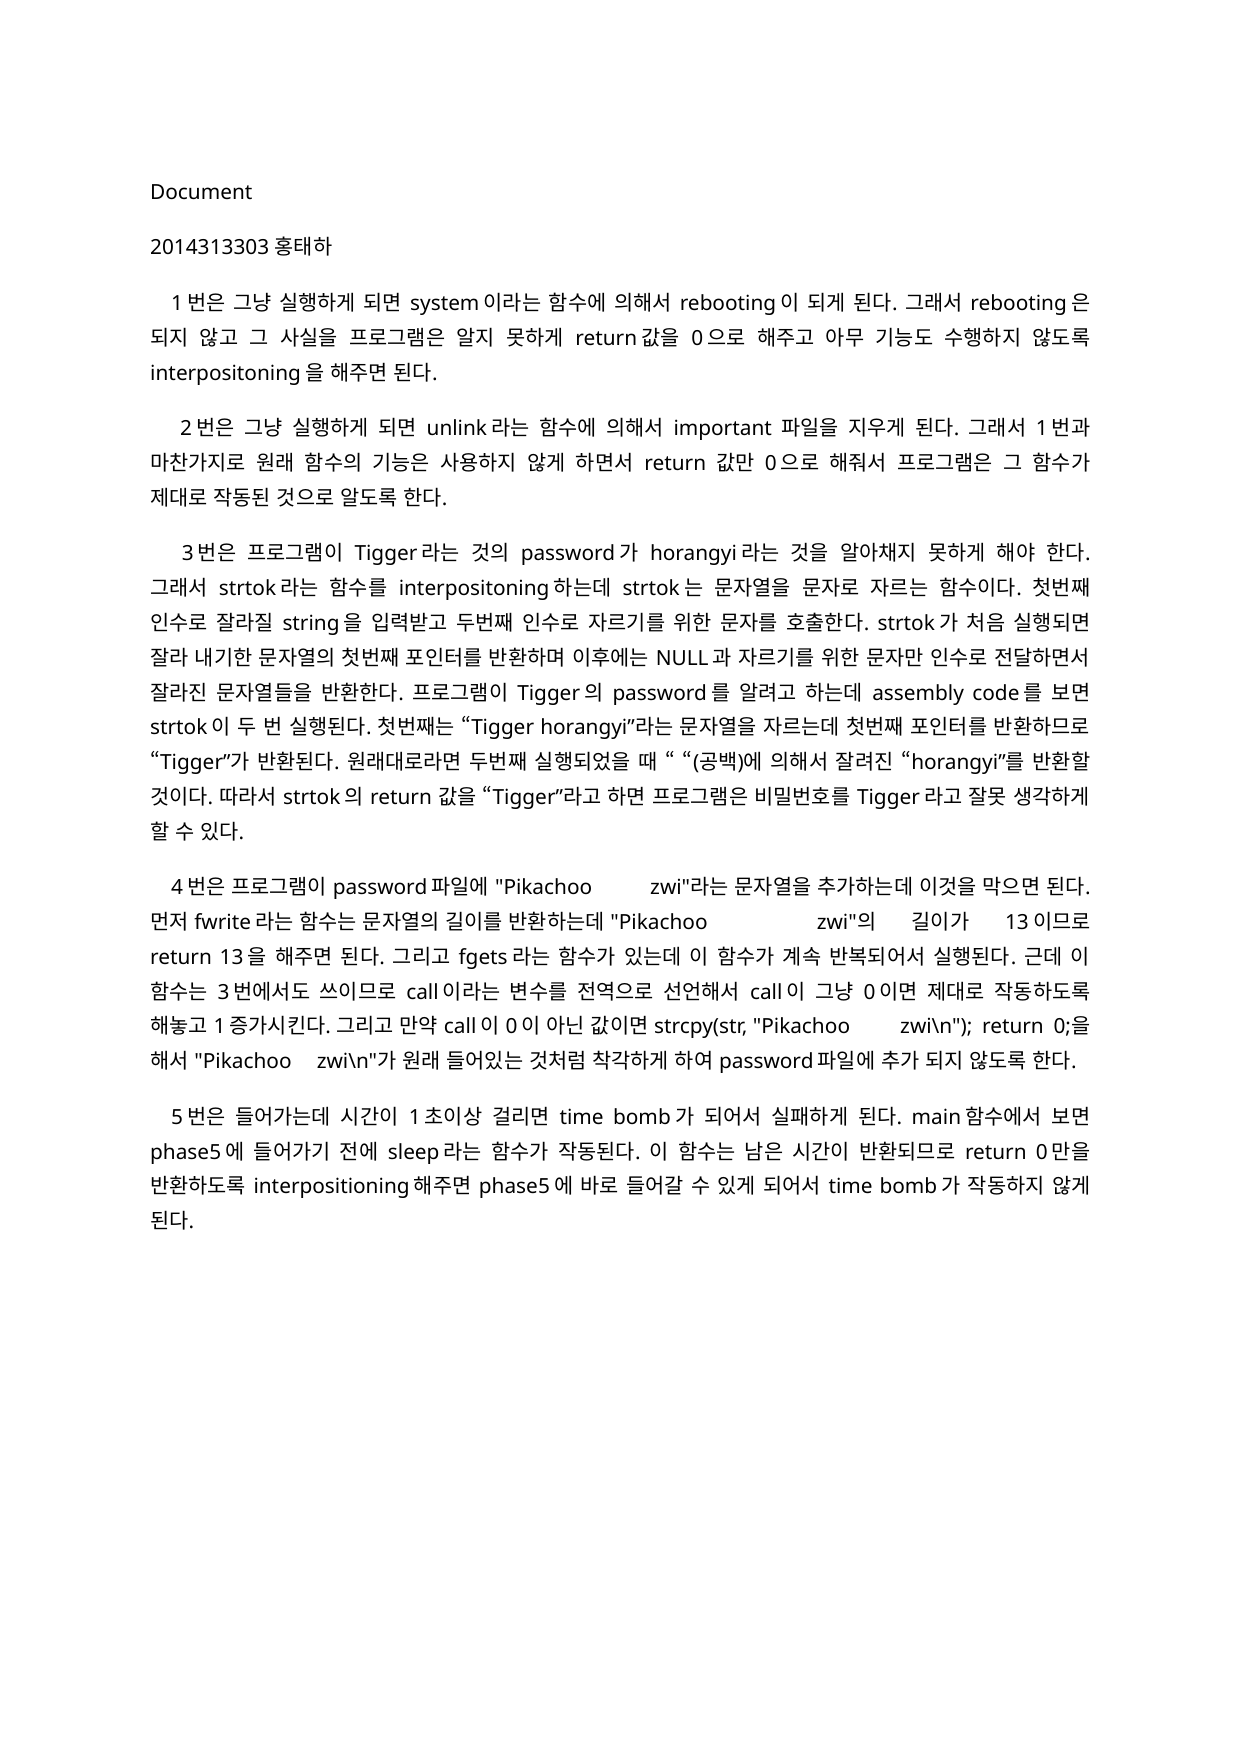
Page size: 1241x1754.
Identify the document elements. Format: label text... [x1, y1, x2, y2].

text 4번은 프로그램이 password파일에 "Pikachoo zwi"라는 문자열을 추가하는데 이것을 막으면 된다. 먼저 fwrite라는 함수는 문자열의 길이를 반환하는데 "Pikachoo zwi"의 길이가 13이므로 return 13을 해주면 된다. 그리고 fgets라는 함수가 있는데 이 함수가 계속 반복되어서 실행된다. 근데 이 함수는 3번에서도 쓰이므로 call이라는 변수를 전역으로 선언해서 call이 그냥 0이면 제대로 작동하도록 해놓고 1증가시킨다. 그리고 만약 call이 0이 아닌 값이면 strcpy(str, "Pikachoo zwi\n"); return 0;을 해서 "Pikachoo zwi\n"가 원래 들어있는 것처럼 착각하게 하여 password파일에 추가 되지 않도록 한다. [150, 871, 1090, 1075]
text 5번은 들어가는데 시간이 1초이상 걸리면 time bomb가 되어서 실패하게 된다. main함수에서 보면 phase5에 들어가기 전에 sleep라는 함수가 작동된다. 이 함수는 남은 시간이 반환되므로 return 0만을 반환하도록 interpositioning해주면 phase5에 바로 들어갈 수 있게 되어서 time bomb가 작동하지 않게 된다. [150, 1100, 1090, 1235]
text 2번은 그냥 실행하게 되면 unlink라는 함수에 의해서 important 파일을 지우게 된다. 그래서 1번과 마찬가지로 원래 함수의 기능은 사용하지 않게 하면서 return 값만 0으로 해줘서 프로그램은 그 함수가 제대로 작동된 것으로 알도록 한다. [150, 411, 1090, 511]
text 3번은 프로그램이 Tigger라는 것의 password가 horangyi라는 것을 알아채지 못하게 해야 한다. 그래서 strtok라는 함수를 interpositoning하는데 strtok는 문자열을 문자로 자르는 함수이다. 첫번째 인수로 잘라질 string을 입력받고 두번째 인수로 자르기를 위한 문자를 호출한다. strtok가 처음 실행되면 잘라 내기한 문자열의 첫번째 포인터를 반환하며 이후에는 NULL과 자르기를 위한 문자만 인수로 전달하면서 잘라진 문자열들을 반환한다. 프로그램이 Tigger의 password를 알려고 하는데 assembly code를 보면 strtok이 두 번 실행된다. 첫번째는 “Tigger horangyi”라는 문자열을 자르는데 첫번째 포인터를 반환하므로 “Tigger”가 반환된다. 원래대로라면 두번째 실행되었을 때 “ “(공백)에 의해서 잘려진 “horangyi”를 반환할 것이다. 따라서 strtok의 return 값을 “Tigger”라고 하면 프로그램은 비밀번호를 Tigger라고 잘못 생각하게 할 수 있다. [150, 537, 1090, 845]
text 2014313303 홍태하 [150, 231, 1090, 261]
text Document [150, 177, 1090, 206]
text 1번은 그냥 실행하게 되면 system이라는 함수에 의해서 rebooting이 되게 된다. 그래서 rebooting은 되지 않고 그 사실을 프로그램은 알지 못하게 return값을 0으로 해주고 아무 기능도 수행하지 않도록 interpositoning을 해주면 된다. [150, 286, 1090, 386]
